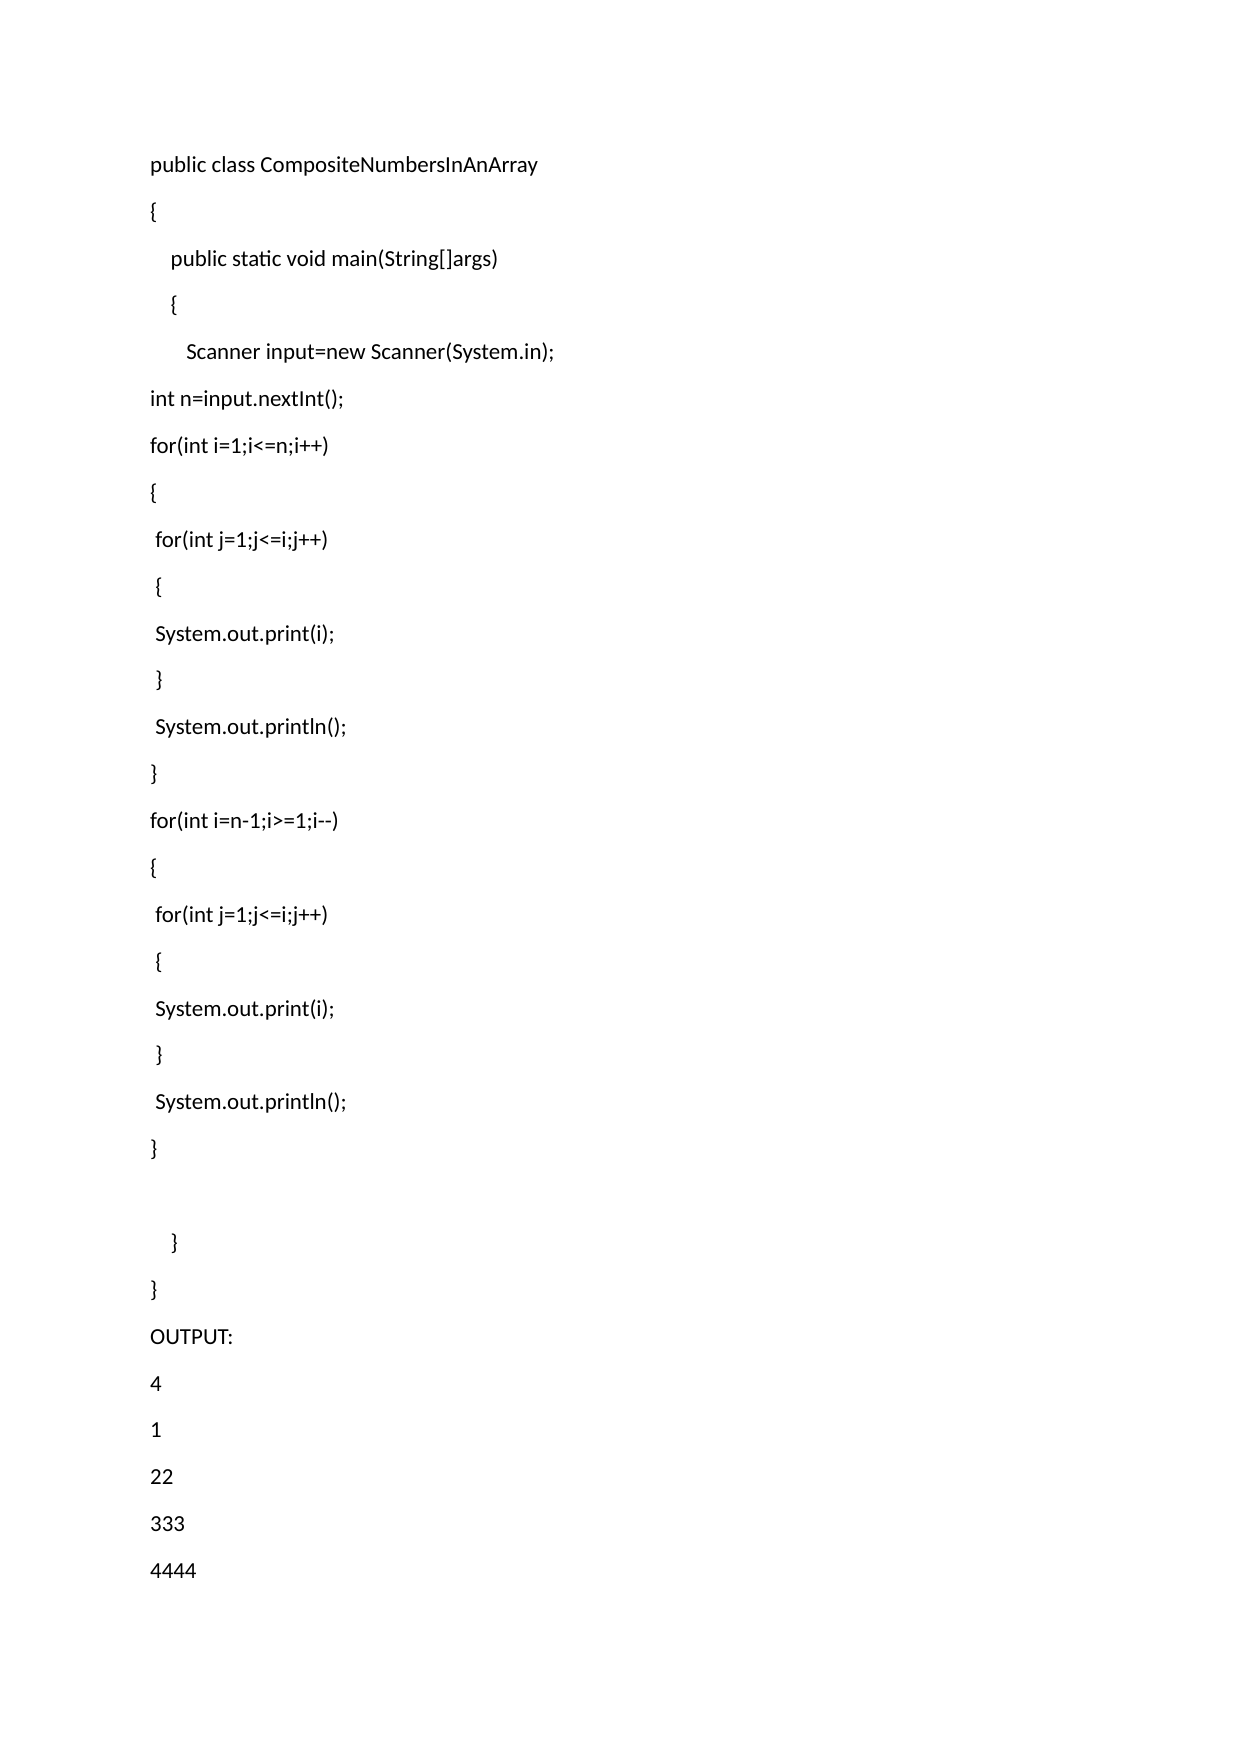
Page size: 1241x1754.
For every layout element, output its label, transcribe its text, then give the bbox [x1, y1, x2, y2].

text 333 [150, 1509, 1090, 1537]
text } [150, 1134, 1090, 1162]
text 4 [150, 1369, 1090, 1397]
text for(int j=1;j<=i;j++) [150, 900, 1090, 928]
text for(int i=n-1;i>=1;i--) [150, 806, 1090, 834]
text } [150, 666, 1090, 694]
text OUTPUT: [150, 1322, 1090, 1350]
text } [150, 759, 1090, 787]
text System.out.println(); [150, 1087, 1090, 1116]
text System.out.println(); [150, 712, 1090, 741]
text int n=input.nextInt(); [150, 384, 1090, 412]
text { [150, 291, 1090, 319]
text { [150, 947, 1090, 975]
text { [150, 572, 1090, 600]
text { [150, 197, 1090, 225]
text public class CompositeNumbersInAnArray [150, 150, 1090, 178]
text for(int i=1;i<=n;i++) [150, 431, 1090, 459]
text } [150, 1275, 1090, 1303]
text { [150, 853, 1090, 881]
text } [150, 1041, 1090, 1069]
text 4444 [150, 1556, 1090, 1584]
text { [150, 478, 1090, 506]
text System.out.print(i); [150, 619, 1090, 647]
text for(int j=1;j<=i;j++) [150, 525, 1090, 553]
text public static void main(String[]args) [150, 244, 1090, 272]
text System.out.print(i); [150, 994, 1090, 1022]
text } [150, 1228, 1090, 1256]
text 22 [150, 1462, 1090, 1491]
text Scanner input=new Scanner(System.in); [150, 337, 1090, 366]
text 1 [150, 1416, 1090, 1444]
